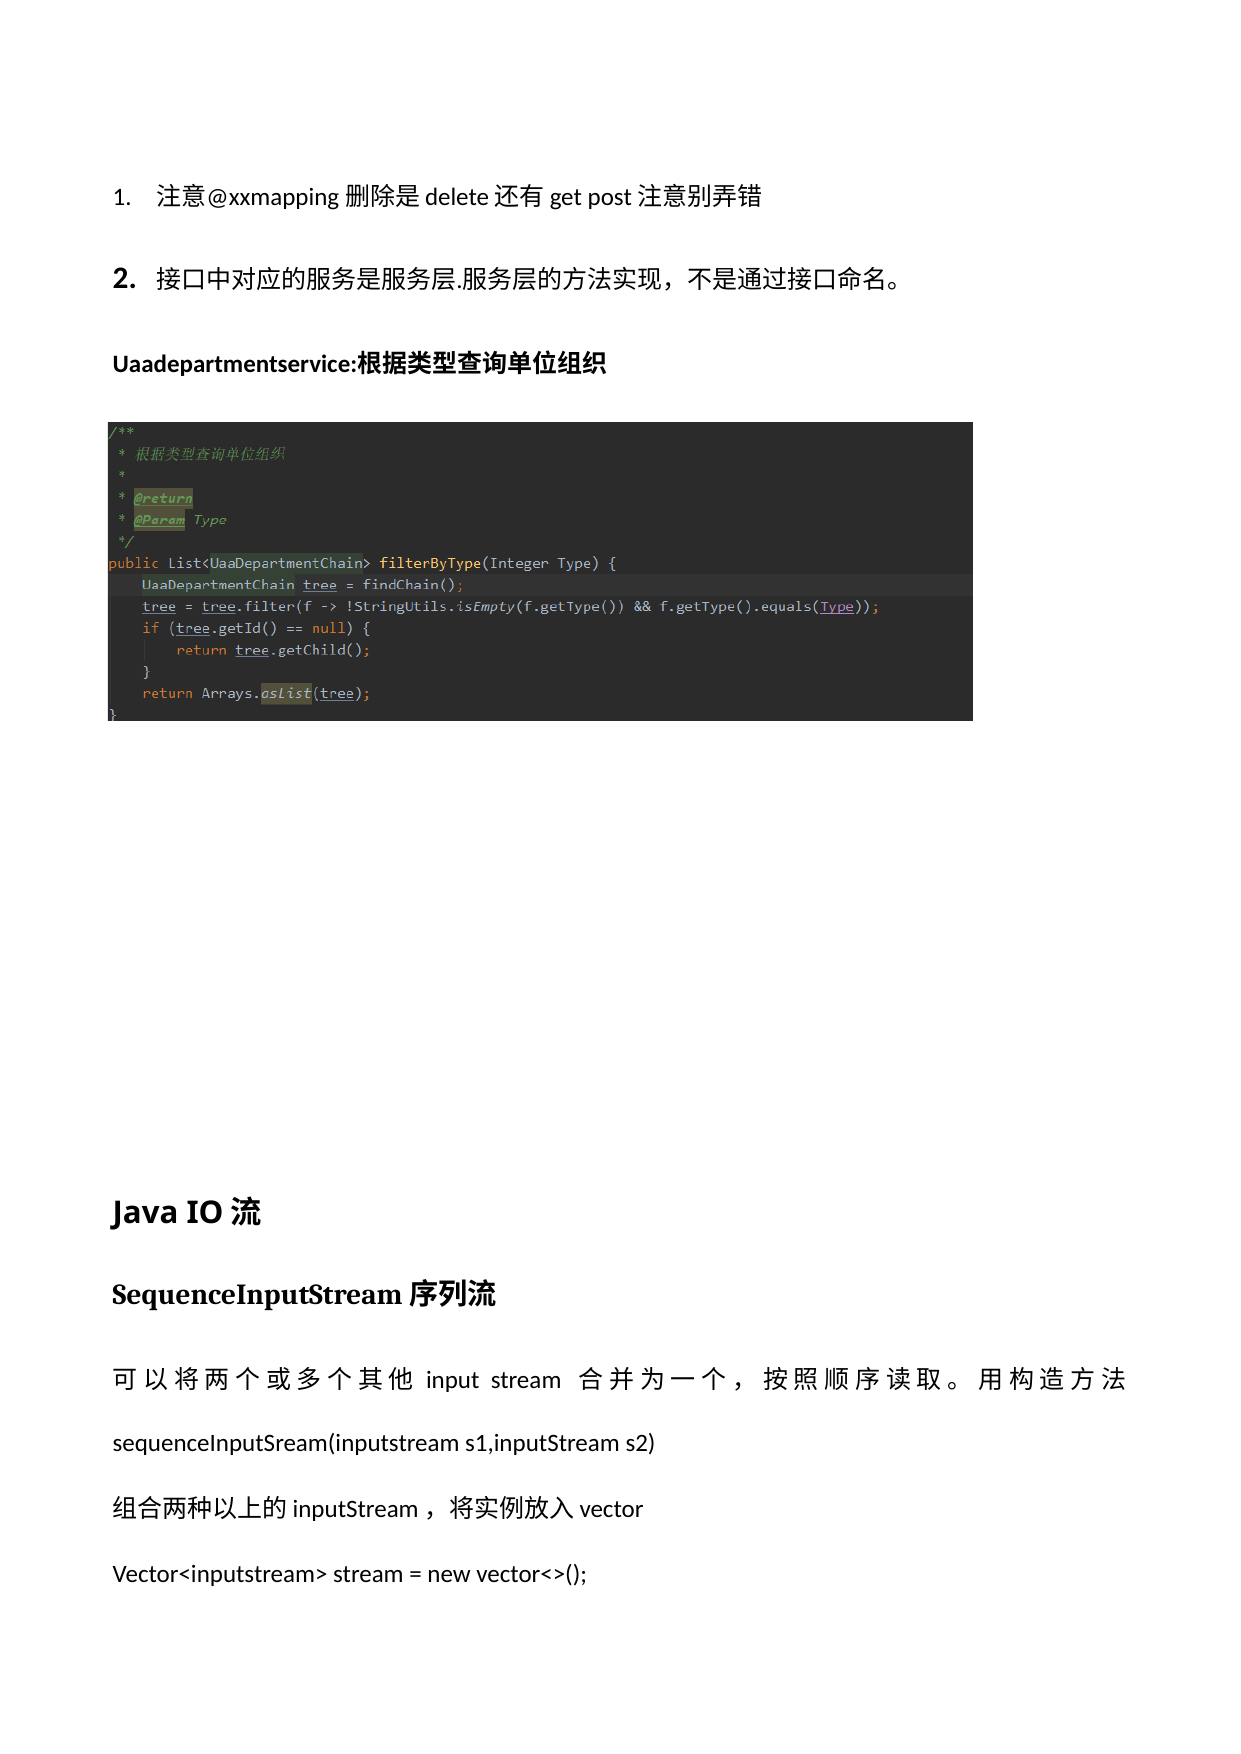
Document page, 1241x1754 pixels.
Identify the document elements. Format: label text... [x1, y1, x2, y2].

subtitle SequenceInputStream 序列流 [112, 1259, 1128, 1324]
text Vector<inputstream> stream = new vector<>(); [112, 1557, 1128, 1590]
text Uaadepartmentservice:根据类型查询单位组织 [112, 329, 1128, 394]
list 接口中对应的服务是服务层.服务层的方法实现，不是通过接口命名。 [112, 245, 1128, 310]
list 注意@xxmapping 删除是delete 还有get post 注意别弄错 [112, 162, 1128, 227]
picture [107, 422, 973, 721]
text 可以将两个或多个其他input stream 合并为一个，按照顺序读取。用构造方法sequenceInputSream(inputstream s1,inputStream s2) [112, 1345, 1128, 1459]
text 组合两种以上的inputStream ，将实例放入vector [112, 1474, 1128, 1539]
subtitle Java IO流 [112, 1178, 1128, 1243]
